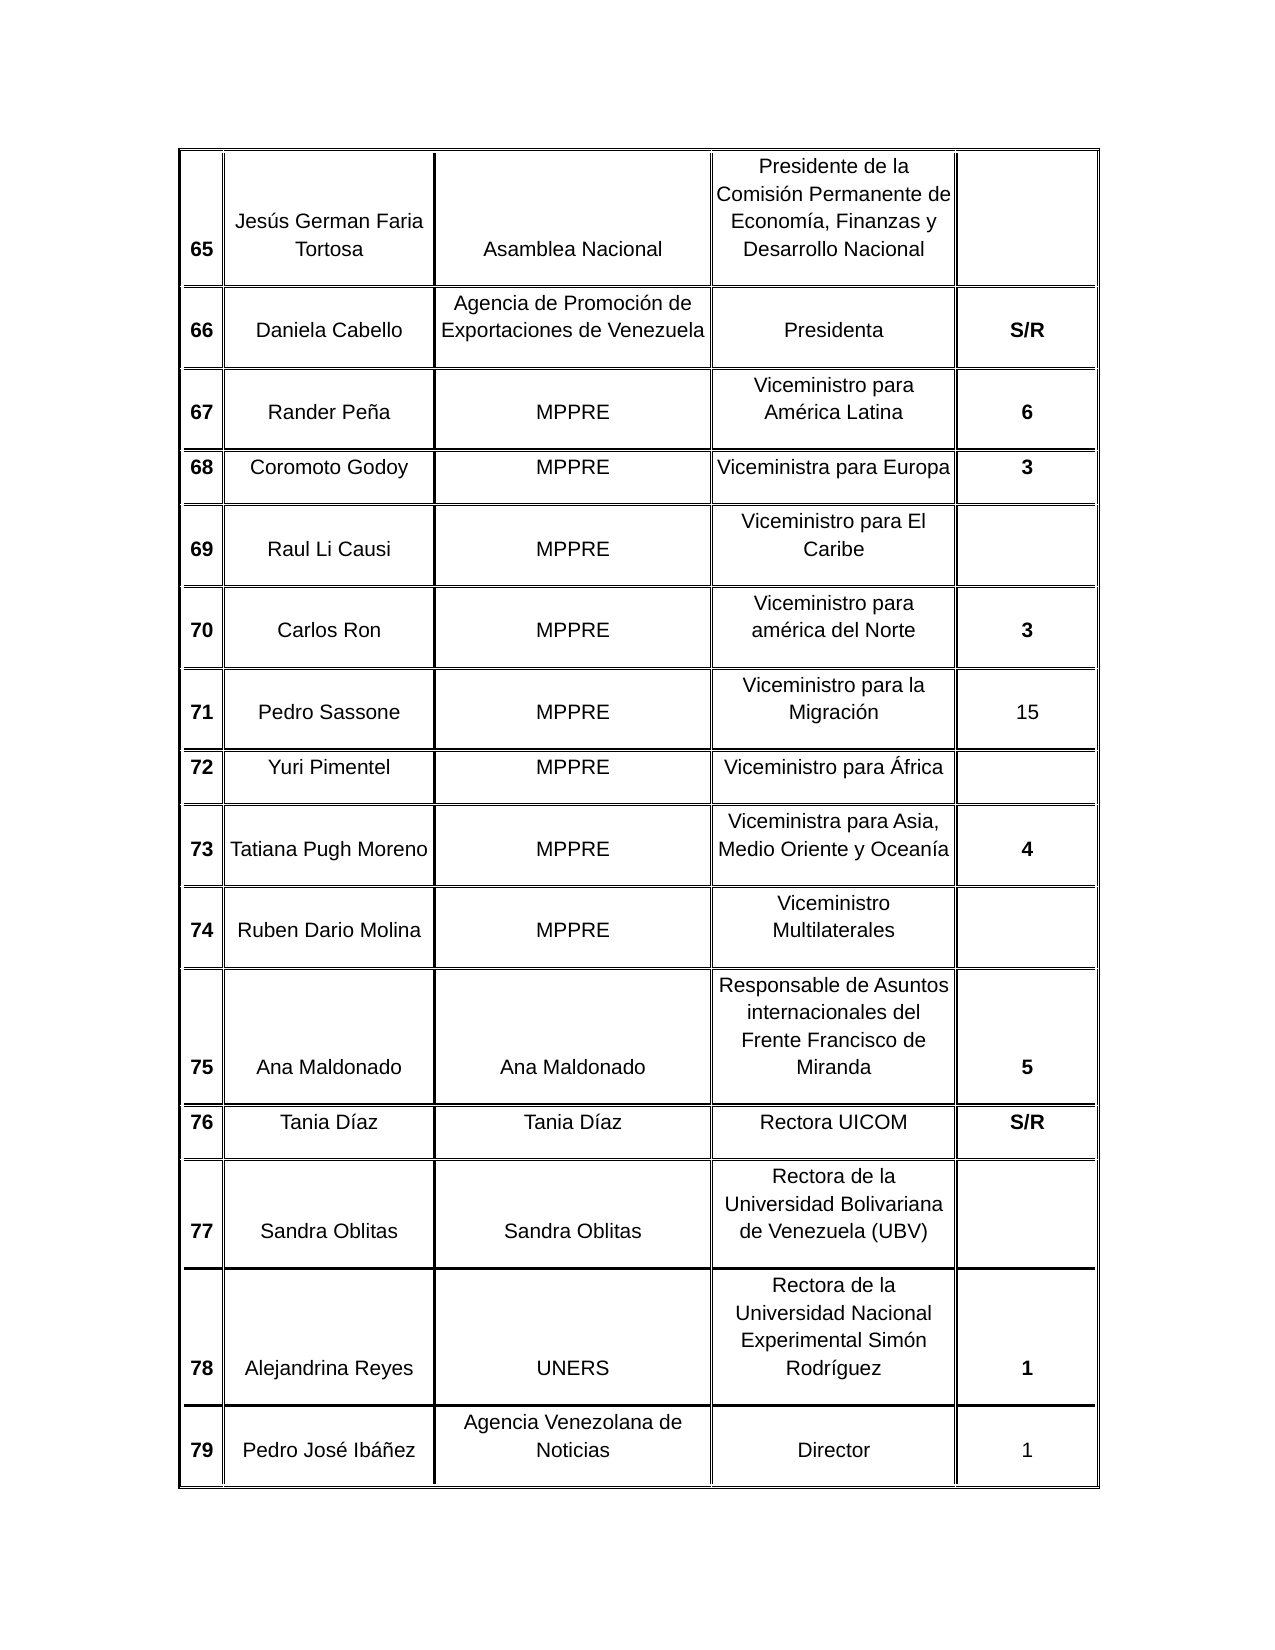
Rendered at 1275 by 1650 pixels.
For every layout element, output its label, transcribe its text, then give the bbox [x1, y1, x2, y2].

table_cell Pedro José Ibáñez [224, 1407, 434, 1486]
table_cell 15 [958, 666, 1097, 748]
table_cell 66 [181, 285, 222, 366]
table_cell 3 [958, 448, 1097, 503]
table_cell [956, 1158, 1098, 1267]
table_cell Tatiana Pugh Moreno [225, 806, 433, 884]
table_cell 72 [181, 748, 222, 803]
table_cell 3 [958, 585, 1097, 666]
table_cell Yuri Pimentel [225, 752, 433, 803]
table_cell [958, 885, 1097, 966]
table_cell 70 [181, 585, 222, 666]
table_cell Viceministro para El Caribe [713, 506, 954, 584]
table_cell 69 [180, 503, 224, 584]
table_cell Viceministro para América Latina [713, 370, 954, 448]
table_cell S/R [958, 1103, 1097, 1158]
table_cell 71 [181, 666, 222, 748]
table_cell Director [711, 1404, 956, 1486]
table_cell Viceministra para Asia, Medio Oriente y Oceanía [713, 806, 954, 884]
table_cell Pedro Sassone [225, 670, 433, 748]
table_cell Agencia Venezolana de Noticias [434, 1407, 711, 1486]
table_cell [958, 748, 1097, 803]
table_cell 74 [181, 885, 222, 966]
table_cell MPPRE [436, 370, 710, 448]
table_cell Jesús German Faria Tortosa [224, 151, 434, 284]
table_cell [956, 503, 1098, 584]
table_cell 73 [180, 803, 224, 884]
table_cell Coromoto Godoy [225, 452, 433, 503]
table_cell Viceministro para la Migración [713, 670, 954, 748]
table_cell Presidente de la Comisión Permanente de Economía, Finanzas y Desarrollo Nacional [711, 149, 956, 284]
table_cell Tania Díaz [436, 1107, 710, 1158]
table_cell 79 [181, 1404, 224, 1486]
table_cell Asamblea Nacional [434, 151, 711, 284]
table_cell Rectora de la Universidad Bolivariana de Venezuela (UBV) [713, 1161, 954, 1267]
table_cell 77 [180, 1158, 224, 1267]
table_cell Raul Li Causi [225, 506, 433, 584]
table_cell Viceministro para américa del Norte [713, 588, 954, 666]
table_cell Ana Maldonado [225, 970, 433, 1103]
table_cell Presidenta [713, 288, 954, 366]
table_cell S/R [958, 285, 1097, 366]
table_cell MPPRE [436, 670, 710, 748]
table_cell Viceministro Multilaterales [713, 888, 954, 966]
table_cell Carlos Ron [225, 588, 433, 666]
table_cell MPPRE [436, 588, 710, 666]
table_cell MPPRE [436, 888, 710, 966]
table_cell Agencia de Promoción de Exportaciones de Venezuela [436, 288, 710, 366]
table_cell 67 [181, 366, 222, 448]
table_cell 65 [181, 151, 224, 284]
table_cell MPPRE [436, 806, 710, 884]
table_cell 75 [181, 966, 222, 1103]
table_cell Rectora UICOM [713, 1107, 954, 1158]
table_cell 6 [958, 366, 1097, 448]
table_cell 76 [181, 1103, 222, 1158]
table_cell Responsable de Asuntos internacionales del Frente Francisco de Miranda [713, 970, 954, 1103]
table_cell Sandra Oblitas [225, 1161, 433, 1267]
table_cell MPPRE [436, 752, 710, 803]
table_cell 4 [956, 803, 1098, 884]
table_cell 5 [958, 966, 1097, 1103]
table_cell Ruben Dario Molina [225, 888, 433, 966]
table_cell UNERS [436, 1270, 710, 1404]
table_cell Sandra Oblitas [436, 1161, 710, 1267]
table_cell Ana Maldonado [436, 970, 710, 1103]
table_cell 68 [181, 448, 222, 503]
table_cell Rander Peña [225, 370, 433, 448]
table_cell 1 [956, 1404, 1097, 1486]
table_cell 78 [181, 1267, 222, 1404]
table_cell 1 [958, 1267, 1097, 1404]
table_cell Alejandrina Reyes [225, 1270, 433, 1404]
table_cell Viceministra para Europa [713, 452, 954, 503]
table_cell [956, 151, 1097, 284]
table_cell Rectora de la Universidad Nacional Experimental Simón Rodríguez [713, 1270, 954, 1404]
table_cell Tania Díaz [225, 1107, 433, 1158]
table_cell MPPRE [436, 452, 710, 503]
table_cell Viceministro para África [713, 752, 954, 803]
table_cell MPPRE [436, 506, 710, 584]
table_cell Daniela Cabello [225, 288, 433, 366]
